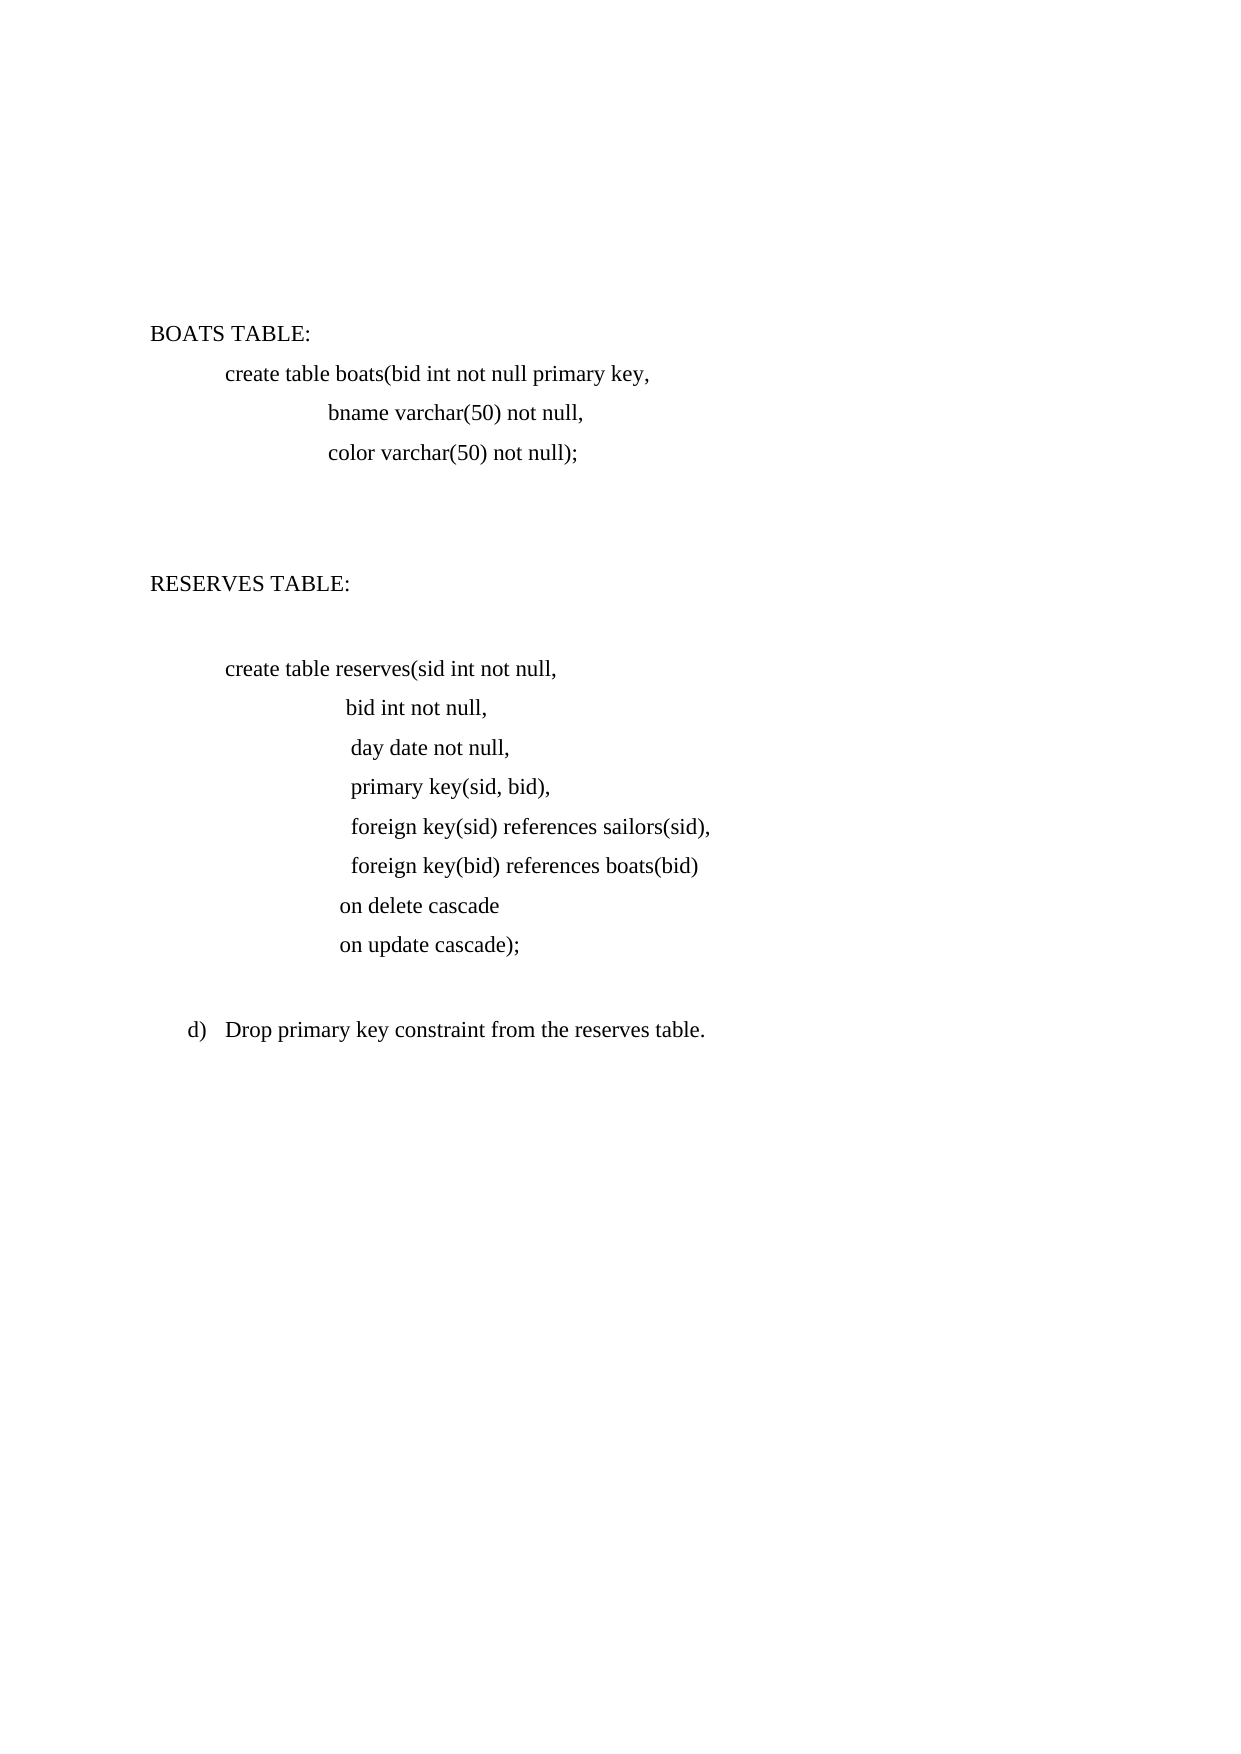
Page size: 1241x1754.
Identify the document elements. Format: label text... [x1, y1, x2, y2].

text color varchar(50) not null); [225, 439, 1090, 465]
text on delete cascade [225, 892, 1090, 918]
text foreign key(sid) references sailors(sid), [225, 813, 1090, 839]
text create table reserves(sid int not null, [225, 655, 1090, 681]
text RESERVES TABLE: [150, 570, 1090, 596]
text day date not null, [225, 734, 1090, 760]
text create table boats(bid int not null primary key, [225, 360, 1090, 386]
text on update cascade); [225, 931, 1090, 958]
list Drop primary key constraint from the reserves table. [187, 1017, 1090, 1043]
text primary key(sid, bid), [225, 773, 1090, 800]
text bname varchar(50) not null, [225, 399, 1090, 426]
text BOATS TABLE: [150, 320, 1090, 347]
text foreign key(bid) references boats(bid) [225, 852, 1090, 879]
text bid int not null, [225, 694, 1090, 721]
